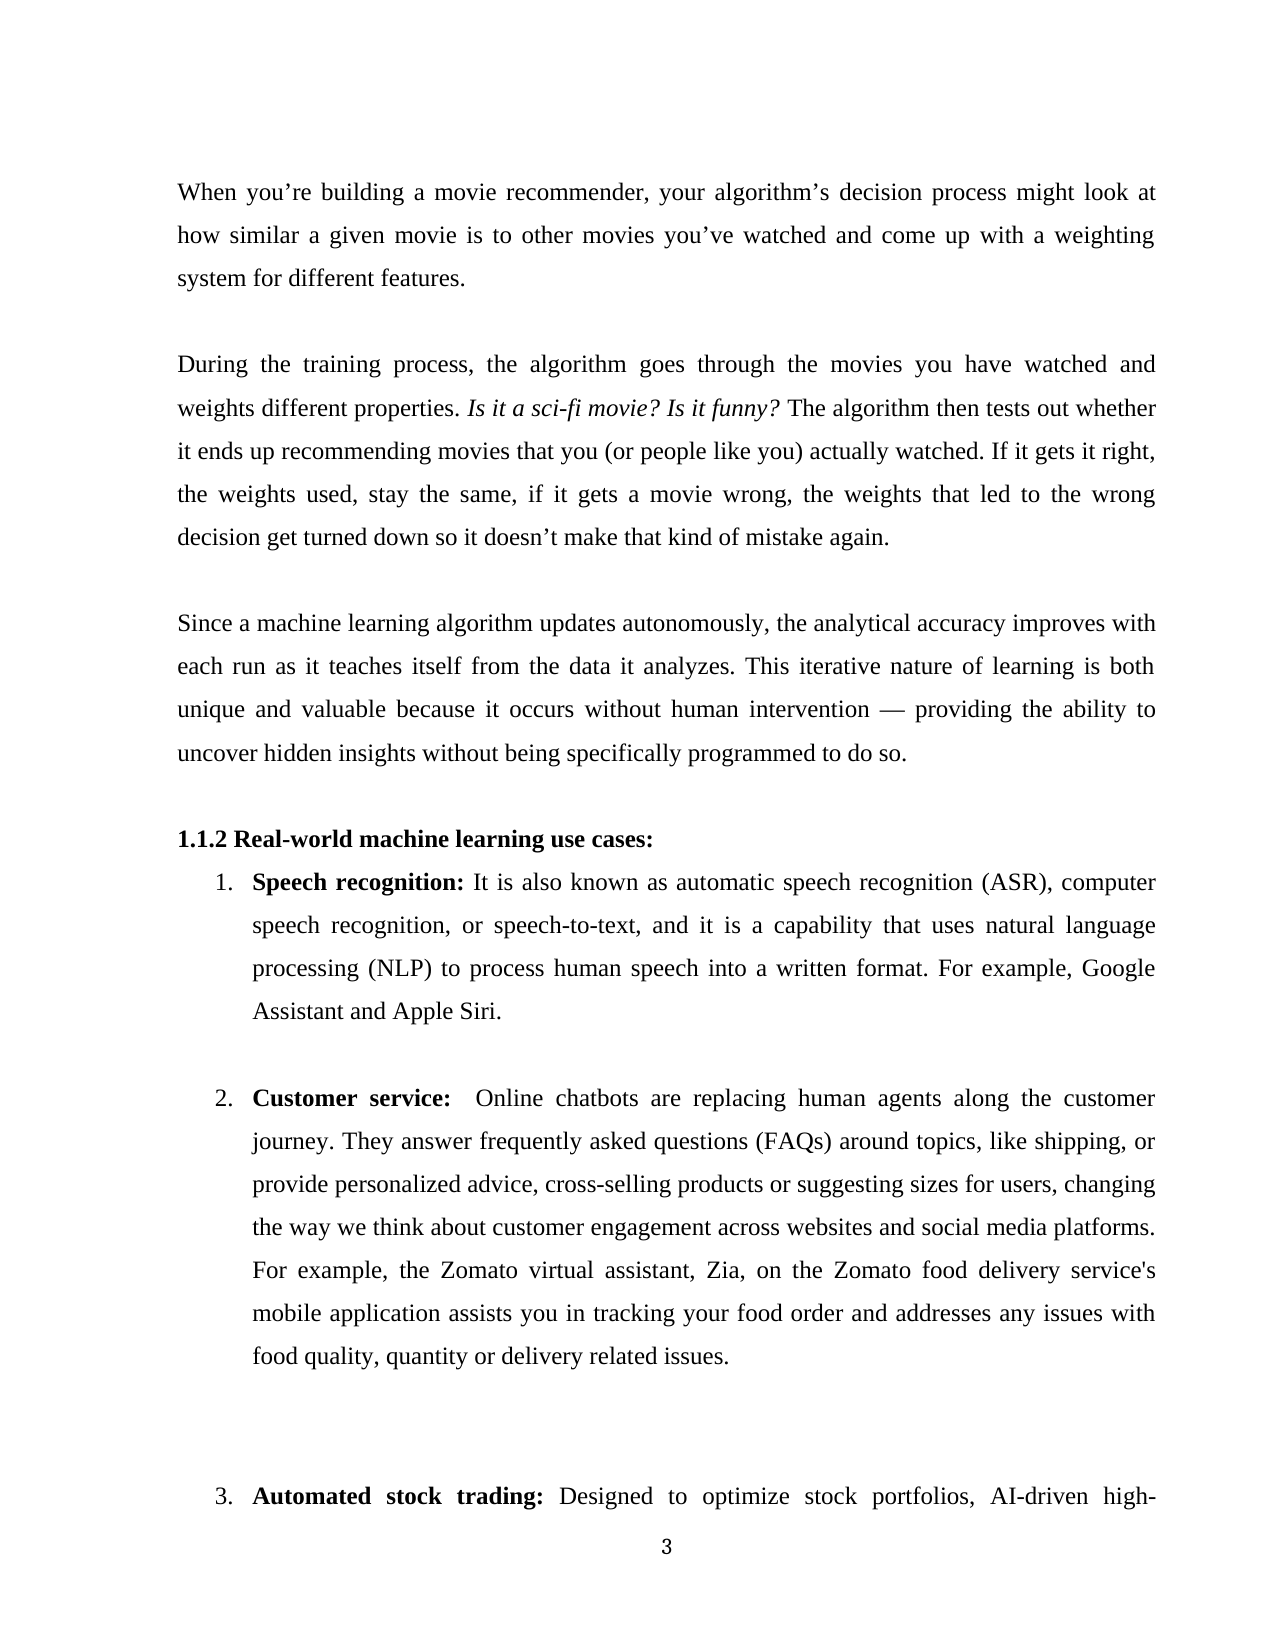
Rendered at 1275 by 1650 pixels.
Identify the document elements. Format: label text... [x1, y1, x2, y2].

text During the training process, the algorithm goes through the movies you have watched and weights different properties. Is it a sci-fi movie? Is it funny? The algorithm then tests out whether it ends up recommending movies that you (or people like you) actually watched. If it gets it right, the weights used, stay the same, if it gets a movie wrong, the weights that led to the wrong decision get turned down so it doesn’t make that kind of mistake again. [177, 349, 1157, 551]
text When you’re building a movie recommender, your algorithm’s decision process might look at how similar a given movie is to other movies you’ve watched and come up with a weighting system for different features. [177, 177, 1157, 292]
text 1.1.2 Real-world machine learning use cases: [177, 824, 1157, 853]
list Speech recognition: It is also known as automatic speech recognition (ASR), computer speech recognition, or speech-to-text, and it is a capability that uses natural language processing (NLP) to process human speech into a written format. For example, Google Assistant and Apple Siri. [214, 867, 1157, 1025]
text Since a machine learning algorithm updates autonomously, the analytical accuracy improves with each run as it teaches itself from the data it analyzes. This iterative nature of learning is both unique and valuable because it occurs without human intervention — providing the ability to uncover hidden insights without being specifically programmed to do so. [177, 608, 1157, 766]
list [214, 1481, 1157, 1510]
list Customer service: Online chatbots are replacing human agents along the customer journey. They answer frequently asked questions (FAQs) around topics, like shipping, or provide personalized advice, cross-selling products or suggesting sizes for users, changing the way we think about customer engagement across websites and social media platforms. For example, the Zomato virtual assistant, Zia, on the Zomato food delivery service's mobile application assists you in tracking your food order and addresses any issues with food quality, quantity or delivery related issues. [214, 1083, 1157, 1370]
